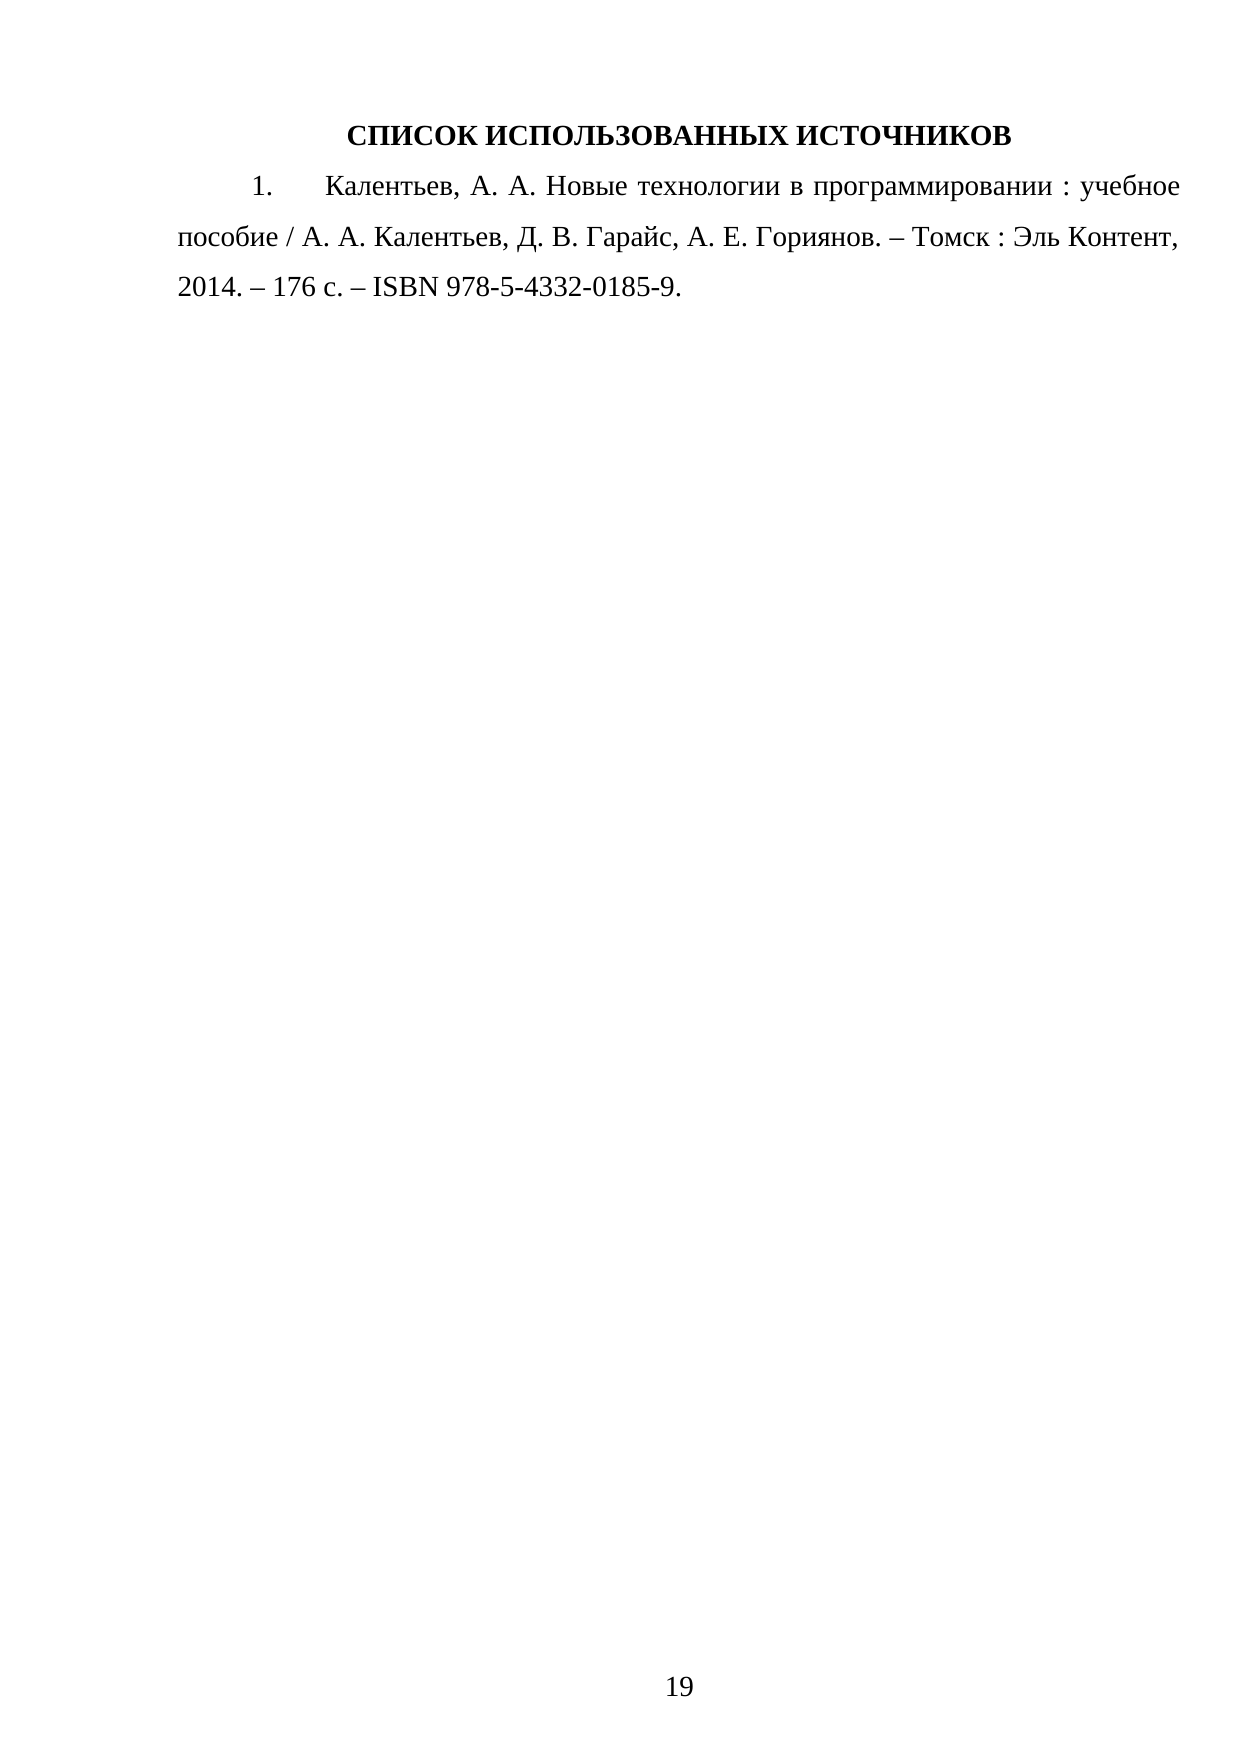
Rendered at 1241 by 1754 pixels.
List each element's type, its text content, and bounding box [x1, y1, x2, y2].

text СПИСОК ИСПОЛЬЗОВАННЫХ ИСТОЧНИКОВ [177, 118, 1181, 152]
list Калентьев, А. А. Новые технологии в программировании : учебное пособие / А. А. Калентьев, Д. В. Гарайс, А. Е. Гориянов. – Томск : Эль Контент, 2014. – 176 с. – ISBN 978-5-4332-0185-9. [177, 168, 1181, 303]
